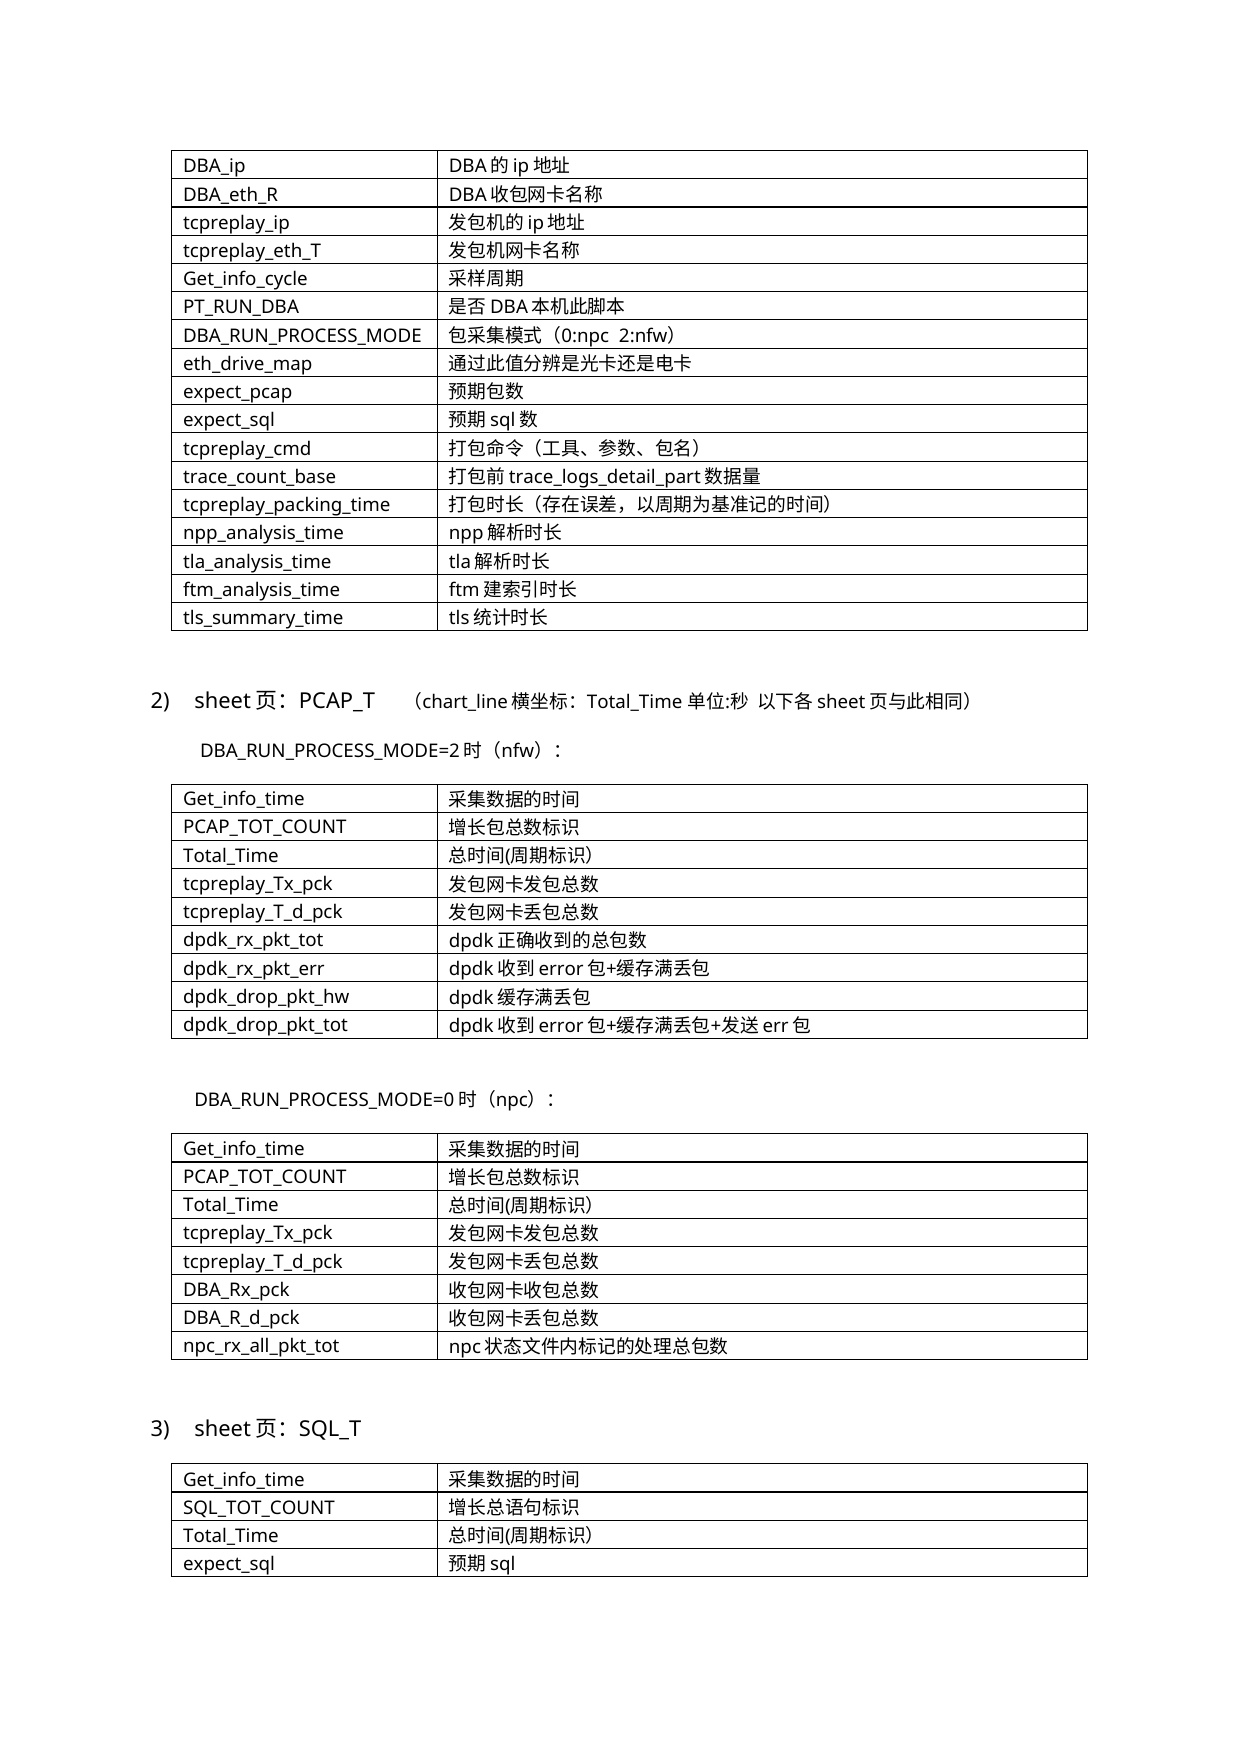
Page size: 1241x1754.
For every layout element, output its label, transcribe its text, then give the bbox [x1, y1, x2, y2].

table_cell DBA的ip地址 [438, 151, 1087, 178]
table_cell dpdk正确收到的总包数 [438, 926, 1087, 953]
table_cell 采样周期 [438, 264, 1087, 291]
table_cell 发包机的ip地址 [438, 208, 1087, 235]
table_cell 增长包总数标识 [438, 813, 1087, 840]
table_cell 增长总语句标识 [438, 1493, 1087, 1520]
table_cell SQL_TOT_COUNT [172, 1493, 437, 1520]
table_cell DBA_RUN_PROCESS_MODE [172, 320, 437, 348]
table_header 采集数据的时间 [438, 1134, 1087, 1161]
table_cell 总时间(周期标识） [438, 1521, 1087, 1548]
table_header 采集数据的时间 [438, 1464, 1087, 1491]
table_cell dpdk_rx_pkt_tot [172, 926, 437, 953]
table_cell 发包网卡发包总数 [438, 869, 1087, 897]
table_cell tla_analysis_time [172, 546, 437, 573]
table_cell 预期sql [438, 1549, 1087, 1576]
list sheet页：PCAP_T （chart_line横坐标：Total_Time 单位:秒 以下各sheet页与此相同） [150, 683, 1128, 715]
table_cell dpdk收到error包+缓存满丢包 [438, 954, 1087, 981]
table_cell tcpreplay_Tx_pck [172, 869, 437, 897]
table_cell tcpreplay_Tx_pck [172, 1219, 437, 1246]
table_cell 收包网卡收包总数 [438, 1275, 1087, 1302]
table_header Get_info_time [172, 785, 437, 812]
table_cell 通过此值分辨是光卡还是电卡 [438, 349, 1087, 376]
table_header Get_info_time [172, 1464, 437, 1491]
table_cell npp解析时长 [438, 518, 1087, 545]
table_cell npc_rx_all_pkt_tot [172, 1332, 437, 1359]
table_cell PT_RUN_DBA [172, 292, 437, 319]
table_cell DBA收包网卡名称 [438, 179, 1087, 206]
table_cell dpdk缓存满丢包 [438, 982, 1087, 1009]
table_cell expect_pcap [172, 377, 437, 404]
table_cell tcpreplay_cmd [172, 433, 437, 461]
table_header 采集数据的时间 [438, 785, 1087, 812]
table_cell 打包命令（工具、参数、包名） [438, 433, 1087, 461]
table_cell 发包网卡丢包总数 [438, 898, 1087, 925]
table_cell 总时间(周期标识） [438, 1191, 1087, 1218]
list DBA_RUN_PROCESS_MODE=0时（npc）： [194, 1085, 1128, 1112]
table_cell DBA_Rx_pck [172, 1275, 437, 1302]
table_cell Total_Time [172, 1521, 437, 1548]
table_cell tls_summary_time [172, 603, 437, 630]
table_cell dpdk_rx_pkt_err [172, 954, 437, 981]
table_cell 打包时长（存在误差，以周期为基准记的时间） [438, 490, 1087, 517]
list sheet页：SQL_T [150, 1411, 1128, 1442]
table_cell 预期sql数 [438, 405, 1087, 432]
table_cell tcpreplay_T_d_pck [172, 898, 437, 925]
table_cell tls统计时长 [438, 603, 1087, 630]
table_cell tcpreplay_eth_T [172, 236, 437, 263]
table_cell 发包机网卡名称 [438, 236, 1087, 263]
table_cell DBA_ip [172, 151, 437, 178]
table_cell 增长包总数标识 [438, 1163, 1087, 1189]
table_header Get_info_time [172, 1134, 437, 1161]
table_cell 打包前trace_logs_detail_part数据量 [438, 462, 1087, 489]
table_cell tcpreplay_packing_time [172, 490, 437, 517]
table_cell 发包网卡发包总数 [438, 1219, 1087, 1246]
table_cell expect_sql [172, 405, 437, 432]
table_cell tcpreplay_ip [172, 208, 437, 235]
table_cell 是否DBA本机此脚本 [438, 292, 1087, 319]
table_cell trace_count_base [172, 462, 437, 489]
table_cell PCAP_TOT_COUNT [172, 813, 437, 840]
table_cell ftm建索引时长 [438, 575, 1087, 602]
table_cell tla解析时长 [438, 546, 1087, 573]
table_cell dpdk_drop_pkt_tot [172, 1011, 437, 1038]
table_cell 预期包数 [438, 377, 1087, 404]
table_cell 总时间(周期标识） [438, 841, 1087, 868]
table_cell 收包网卡丢包总数 [438, 1304, 1087, 1331]
table_cell Total_Time [172, 841, 437, 868]
table_cell dpdk收到error包+缓存满丢包+发送err包 [438, 1011, 1087, 1038]
table_cell DBA_R_d_pck [172, 1304, 437, 1331]
table_cell PCAP_TOT_COUNT [172, 1163, 437, 1189]
table_cell Total_Time [172, 1191, 437, 1218]
table_cell 包采集模式（0:npc 2:nfw） [438, 320, 1087, 348]
table_cell npc状态文件内标记的处理总包数 [438, 1332, 1087, 1359]
table_cell expect_sql [172, 1549, 437, 1576]
table_cell eth_drive_map [172, 349, 437, 376]
table_cell Get_info_cycle [172, 264, 437, 291]
table_cell 发包网卡丢包总数 [438, 1247, 1087, 1274]
list DBA_RUN_PROCESS_MODE=2时（nfw）： [194, 736, 1128, 763]
table_cell DBA_eth_R [172, 179, 437, 206]
table_cell ftm_analysis_time [172, 575, 437, 602]
table_cell dpdk_drop_pkt_hw [172, 982, 437, 1009]
table_cell npp_analysis_time [172, 518, 437, 545]
table_cell tcpreplay_T_d_pck [172, 1247, 437, 1274]
